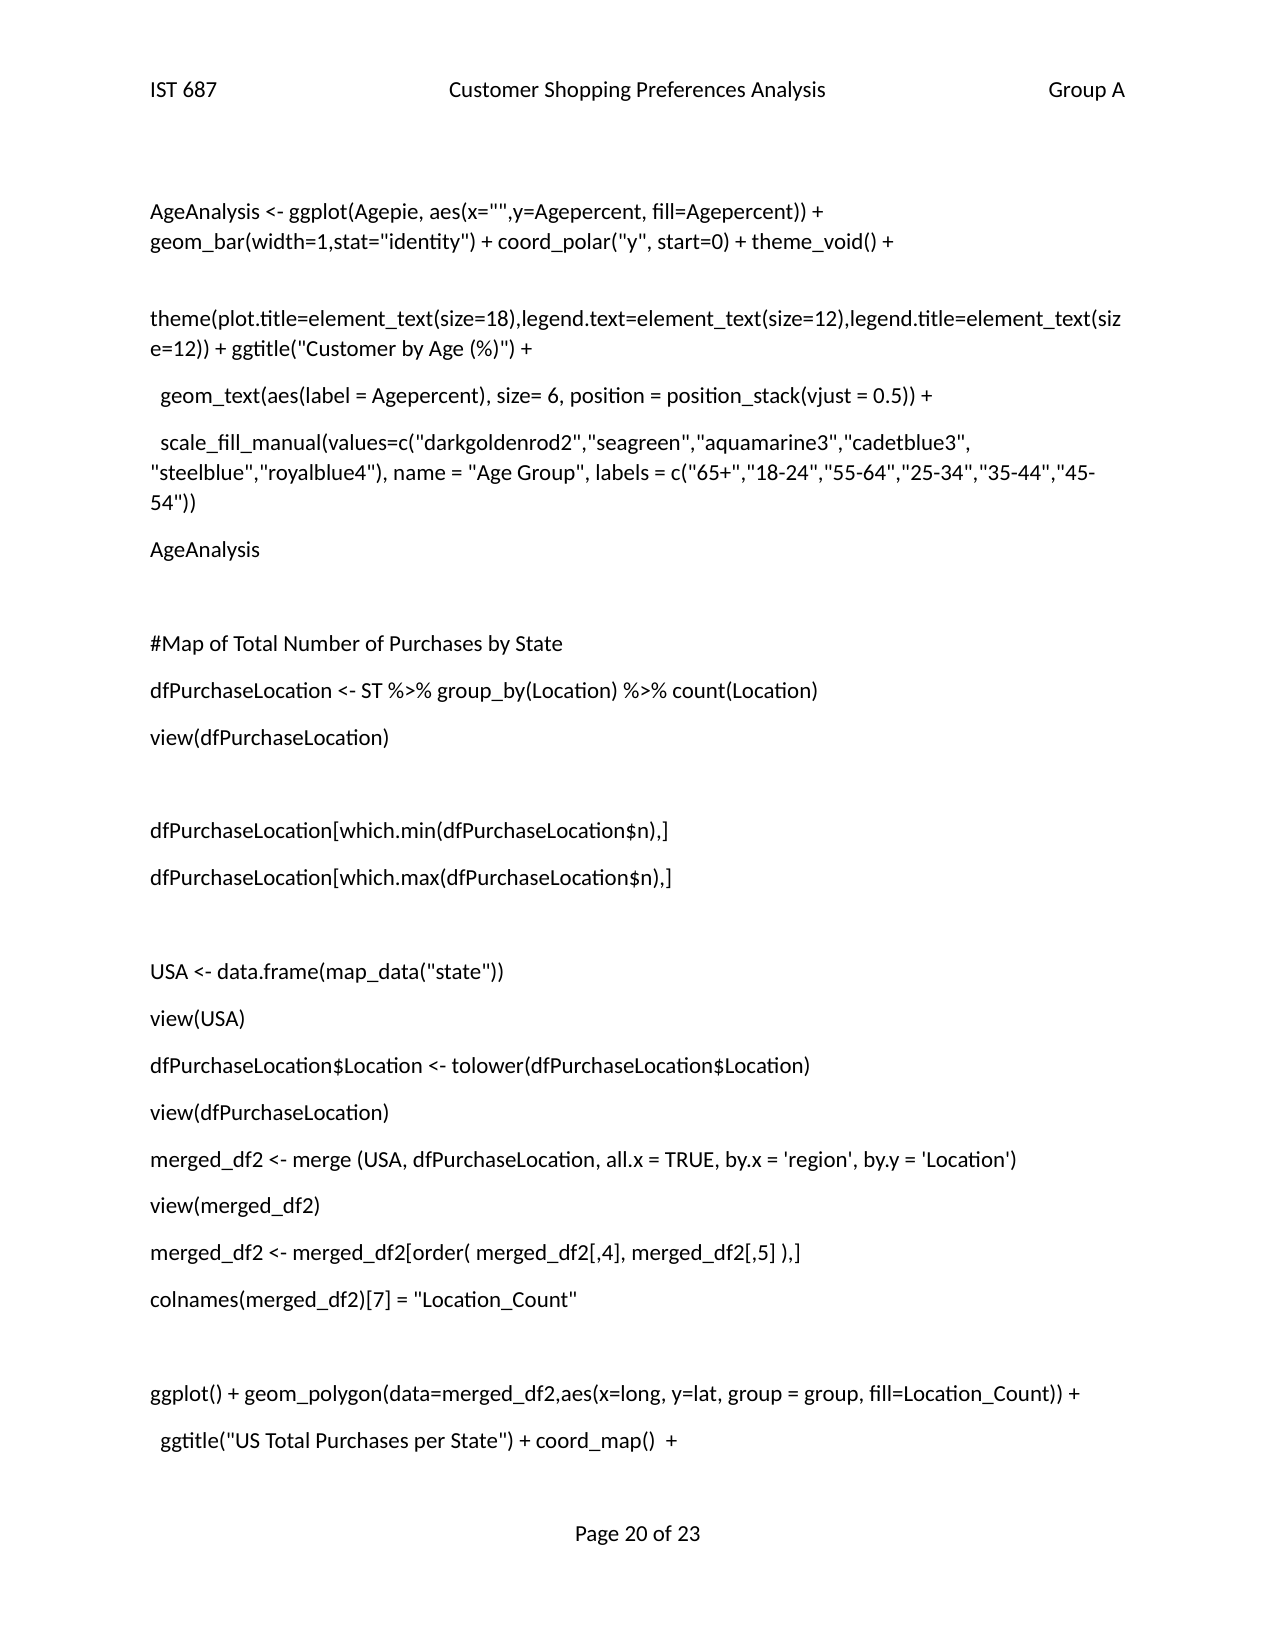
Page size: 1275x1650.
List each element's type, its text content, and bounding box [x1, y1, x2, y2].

text geom_text(aes(label = Agepercent), size= 6, position = position_stack(vjust = 0.5)) + [150, 381, 1125, 409]
text USA <- data.frame(map_data("state")) [150, 957, 1125, 985]
text ggplot() + geom_polygon(data=merged_df2,aes(x=long, y=lat, group = group, fill=Location_Count)) + [150, 1379, 1125, 1407]
text #Map of Total Number of Purchases by State [150, 629, 1125, 657]
text dfPurchaseLocation[which.max(dfPurchaseLocation$n),] [150, 863, 1125, 892]
text scale_fill_manual(values=c("darkgoldenrod2","seagreen","aquamarine3","cadetblue3", "steelblue","royalblue4"), name = "Age Group", labels = c("65+","18-24","55-64","25-34","35-44","45-54")) [150, 428, 1125, 517]
text merged_df2 <- merged_df2[order( merged_df2[,4], merged_df2[,5] ),] [150, 1238, 1125, 1267]
text AgeAnalysis <- ggplot(Agepie, aes(x="",y=Agepercent, fill=Agepercent)) + geom_bar(width=1,stat="identity") + coord_polar("y", start=0) + theme_void() + [150, 197, 1125, 255]
text dfPurchaseLocation$Location <- tolower(dfPurchaseLocation$Location) [150, 1051, 1125, 1079]
text theme(plot.title=element_text(size=18),legend.text=element_text(size=12),legend.title=element_text(size=12)) + ggtitle("Customer by Age (%)") + [150, 274, 1125, 362]
text view(dfPurchaseLocation) [150, 1098, 1125, 1126]
text view(merged_df2) [150, 1192, 1125, 1220]
text colnames(merged_df2)[7] = "Location_Count" [150, 1285, 1125, 1313]
text ggtitle("US Total Purchases per State") + coord_map() + [150, 1426, 1125, 1454]
text dfPurchaseLocation <- ST %>% group_by(Location) %>% count(Location) [150, 676, 1125, 704]
text merged_df2 <- merge (USA, dfPurchaseLocation, all.x = TRUE, by.x = 'region', by.y = 'Location') [150, 1145, 1125, 1173]
text AgeAnalysis [150, 535, 1125, 563]
text dfPurchaseLocation[which.min(dfPurchaseLocation$n),] [150, 817, 1125, 845]
text view(USA) [150, 1004, 1125, 1032]
text view(dfPurchaseLocation) [150, 723, 1125, 751]
